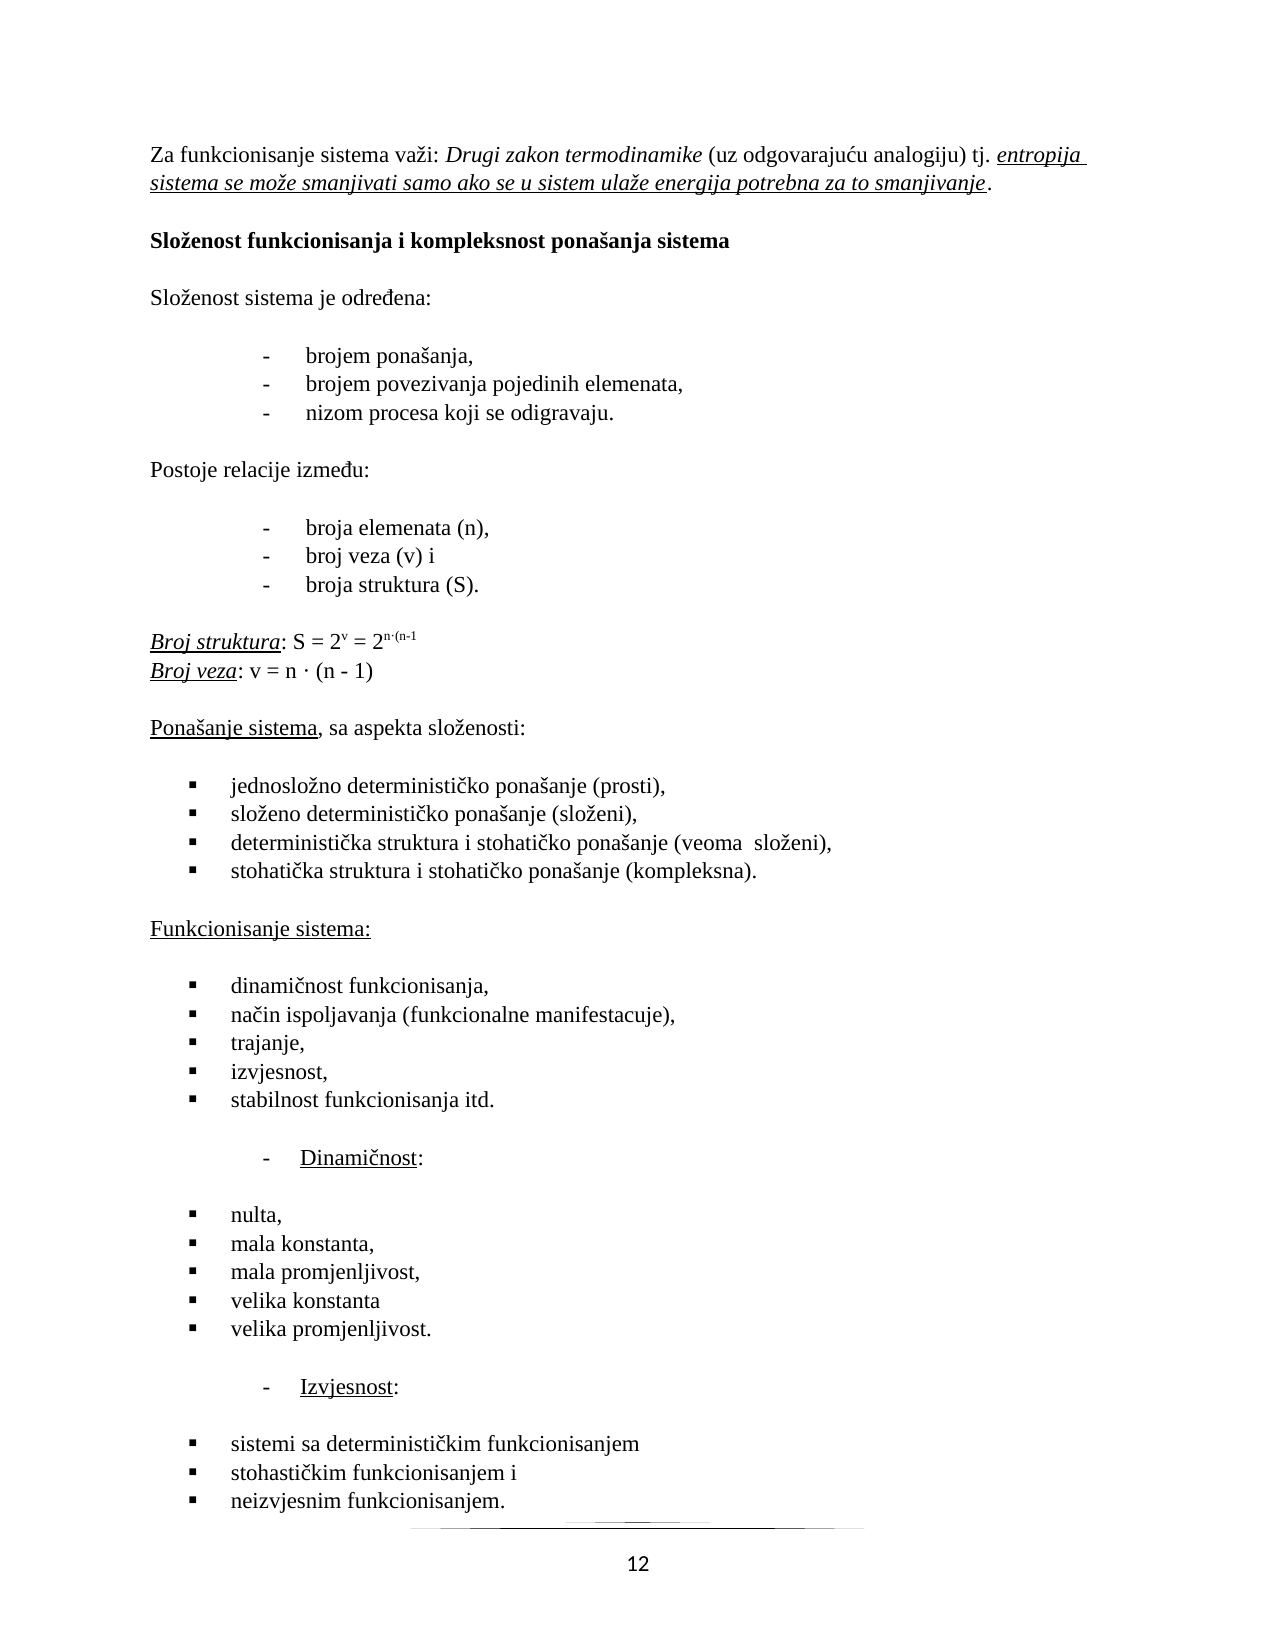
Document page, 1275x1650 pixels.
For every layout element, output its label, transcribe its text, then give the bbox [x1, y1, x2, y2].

list mala promjenljivost, [187, 1258, 1125, 1285]
text Složenost funkcionisanja i kompleksnost ponašanja sistema [150, 227, 1125, 253]
list jednosložno determinističko ponašanje (prosti), [187, 772, 1125, 798]
list stohatička struktura i stohatičko ponašanje (kompleksna). [187, 857, 1125, 884]
text Broj struktura: S = 2v = 2n·(n-1 Broj veza: v = n · (n - 1) [150, 628, 1125, 683]
list Izvjesnost: [262, 1373, 1125, 1399]
list izvjesnost, [187, 1058, 1125, 1084]
list broj veza (v) i [262, 542, 1125, 569]
list broja elemenata (n), [262, 514, 1125, 540]
list velika promjenljivost. [187, 1315, 1125, 1342]
list nulta, [187, 1202, 1125, 1228]
list sistemi sa determinističkim funkcionisanjem [187, 1431, 1125, 1457]
list Dinamičnost: [262, 1144, 1125, 1170]
list trajanje, [187, 1029, 1125, 1056]
list velika konstanta [187, 1287, 1125, 1313]
list mala konstanta, [187, 1230, 1125, 1256]
list broja struktura (S). [262, 571, 1125, 597]
list složeno determinističko ponašanje (složeni), [187, 801, 1125, 827]
text Ponašanje sistema, sa aspekta složenosti: [150, 714, 1125, 741]
list stohastičkim funkcionisanjem i [187, 1459, 1125, 1485]
text Složenost sistema je određena: [150, 284, 1125, 311]
list brojem povezivanja pojedinih elemenata, [262, 370, 1125, 397]
list način ispoljavanja (funkcionalne manifestacuje), [187, 1001, 1125, 1027]
list neizvjesnim funkcionisanjem. [187, 1487, 1125, 1514]
text Funkcionisanje sistema: [150, 915, 1125, 941]
text Postoje relacije između: [150, 456, 1125, 483]
text Za funkcionisanje sistema važi: Drugi zakon termodinamike (uz odgovarajuću analogiju) tj. entropija sistema se može smanjivati samo ako se u sistem ulaže energija potrebna za to smanjivanje. [150, 141, 1125, 195]
list stabilnost funkcionisanja itd. [187, 1086, 1125, 1113]
list deterministička struktura i stohatičko ponašanje (veoma složeni), [187, 829, 1125, 855]
list dinamičnost funkcionisanja, [187, 973, 1125, 999]
list brojem ponašanja, [262, 342, 1125, 368]
list nizom procesa koji se odigravaju. [262, 399, 1125, 425]
